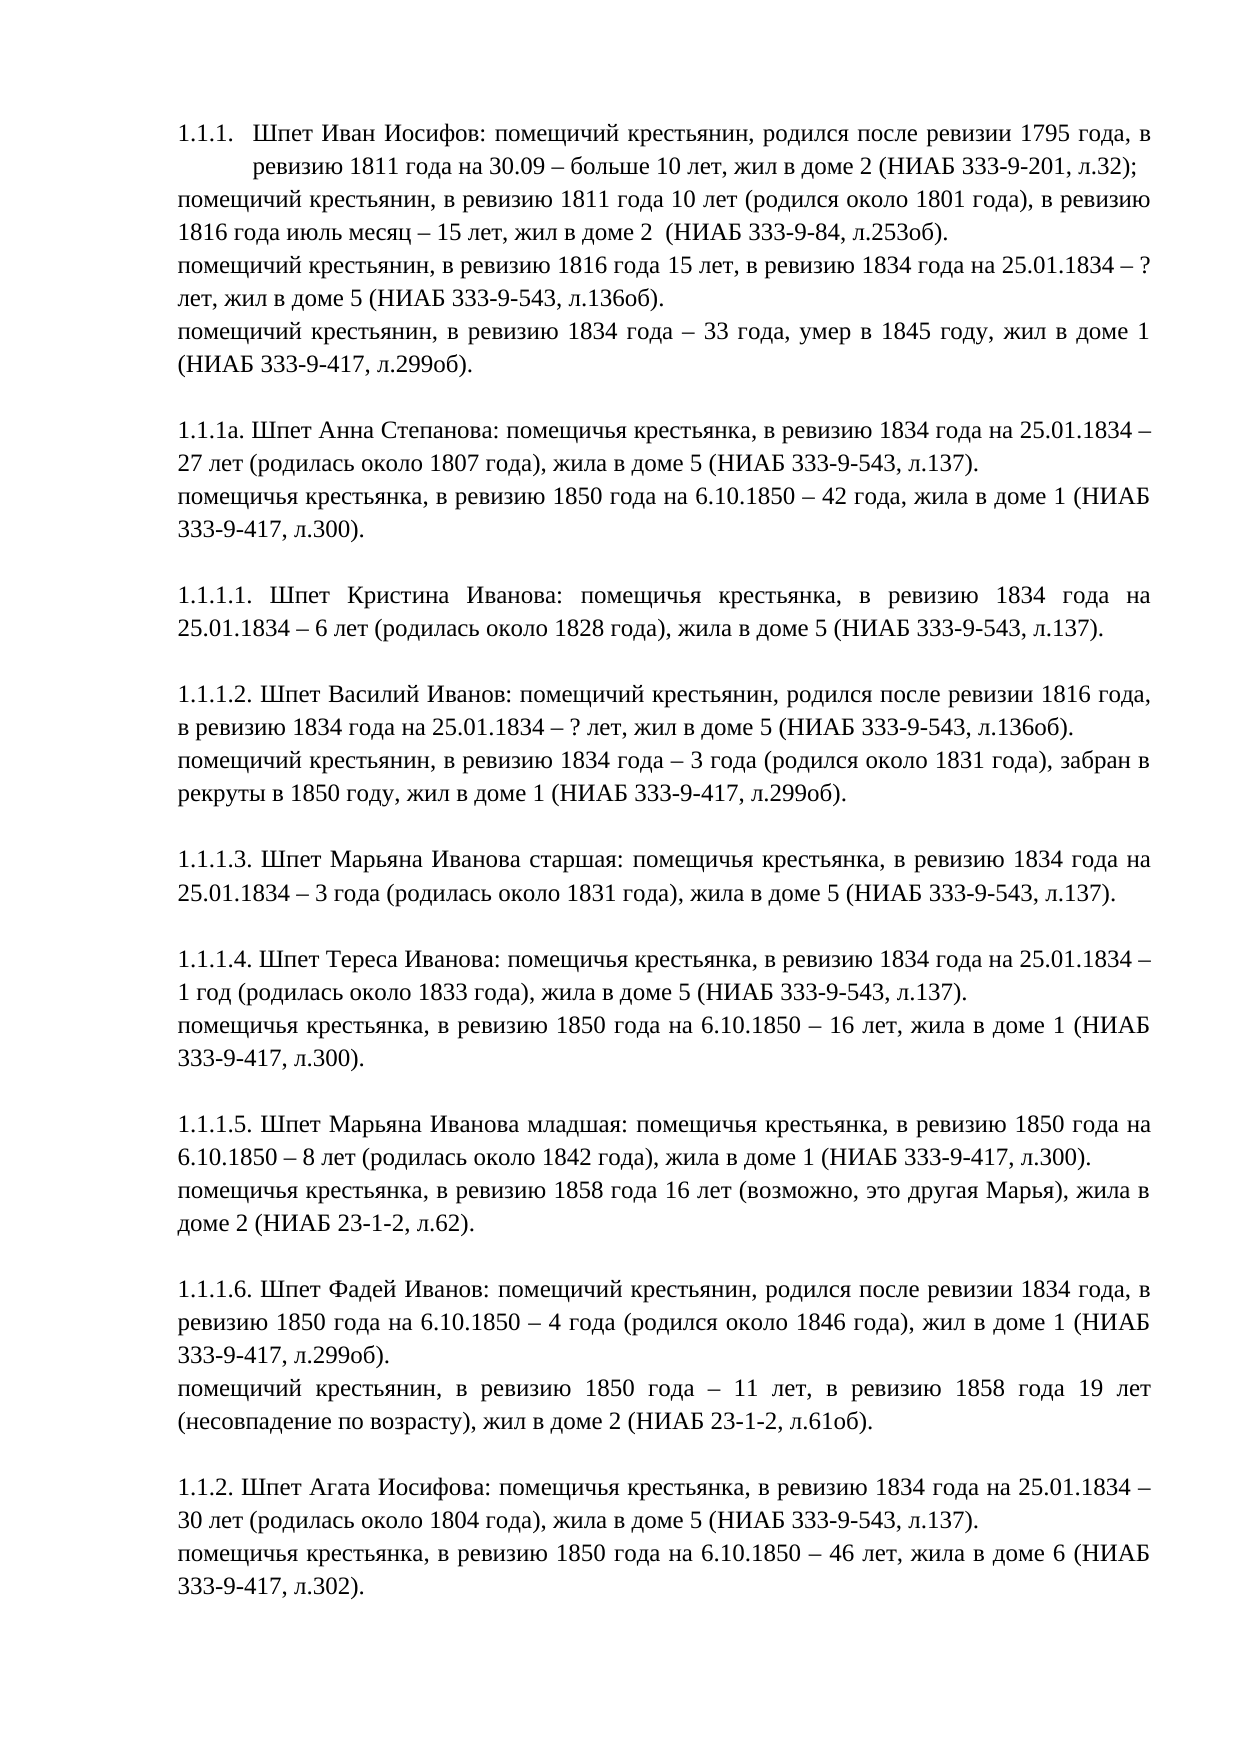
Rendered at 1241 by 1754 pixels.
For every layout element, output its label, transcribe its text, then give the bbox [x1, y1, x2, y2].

text помещичья крестьянка, в ревизию 1850 года на 6.10.1850 – 16 лет, жила в доме 1 (НИАБ 333-9-417, л.300). [177, 1010, 1152, 1071]
text помещичий крестьянин, в ревизию 1834 года – 33 года, умер в 1845 году, жил в доме 1 (НИАБ 333-9-417, л.299об). [177, 316, 1152, 378]
text помещичий крестьянин, в ревизию 1816 года 15 лет, в ревизию 1834 года на 25.01.1834 – ? лет, жил в доме 5 (НИАБ 333-9-543, л.136об). [177, 250, 1152, 312]
text помещичья крестьянка, в ревизию 1850 года на 6.10.1850 – 46 лет, жила в доме 6 (НИАБ 333-9-417, л.302). [177, 1538, 1152, 1600]
text 1.1.1.5. Шпет Марьяна Иванова младшая: помещичья крестьянка, в ревизию 1850 года на 6.10.1850 – 8 лет (родилась около 1842 года), жила в доме 1 (НИАБ 333-9-417, л.300). [177, 1109, 1152, 1171]
text 1.1.1.3. Шпет Марьяна Иванова старшая: помещичья крестьянка, в ревизию 1834 года на 25.01.1834 – 3 года (родилась около 1831 года), жила в доме 5 (НИАБ 333-9-543, л.137). [177, 844, 1152, 906]
text 1.1.1.2. Шпет Василий Иванов: помещичий крестьянин, родился после ревизии 1816 года, в ревизию 1834 года на 25.01.1834 – ? лет, жил в доме 5 (НИАБ 333-9-543, л.136об). [177, 679, 1152, 741]
text 1.1.1а. Шпет Анна Степанова: помещичья крестьянка, в ревизию 1834 года на 25.01.1834 – 27 лет (родилась около 1807 года), жила в доме 5 (НИАБ 333-9-543, л.137). [177, 415, 1152, 477]
text помещичья крестьянка, в ревизию 1858 года 16 лет (возможно, это другая Марья), жила в доме 2 (НИАБ 23-1-2, л.62). [177, 1175, 1152, 1237]
text 1.1.1.1. Шпет Кристина Иванова: помещичья крестьянка, в ревизию 1834 года на 25.01.1834 – 6 лет (родилась около 1828 года), жила в доме 5 (НИАБ 333-9-543, л.137). [177, 580, 1152, 642]
text 1.1.1.4. Шпет Тереса Иванова: помещичья крестьянка, в ревизию 1834 года на 25.01.1834 – 1 год (родилась около 1833 года), жила в доме 5 (НИАБ 333-9-543, л.137). [177, 944, 1152, 1005]
text помещичий крестьянин, в ревизию 1834 года – 3 года (родился около 1831 года), забран в рекруты в 1850 году, жил в доме 1 (НИАБ 333-9-417, л.299об). [177, 746, 1152, 807]
text помещичий крестьянин, в ревизию 1850 года – 11 лет, в ревизию 1858 года 19 лет (несовпадение по возрасту), жил в доме 2 (НИАБ 23-1-2, л.61об). [177, 1373, 1152, 1435]
text помещичья крестьянка, в ревизию 1850 года на 6.10.1850 – 42 года, жила в доме 1 (НИАБ 333-9-417, л.300). [177, 481, 1152, 543]
